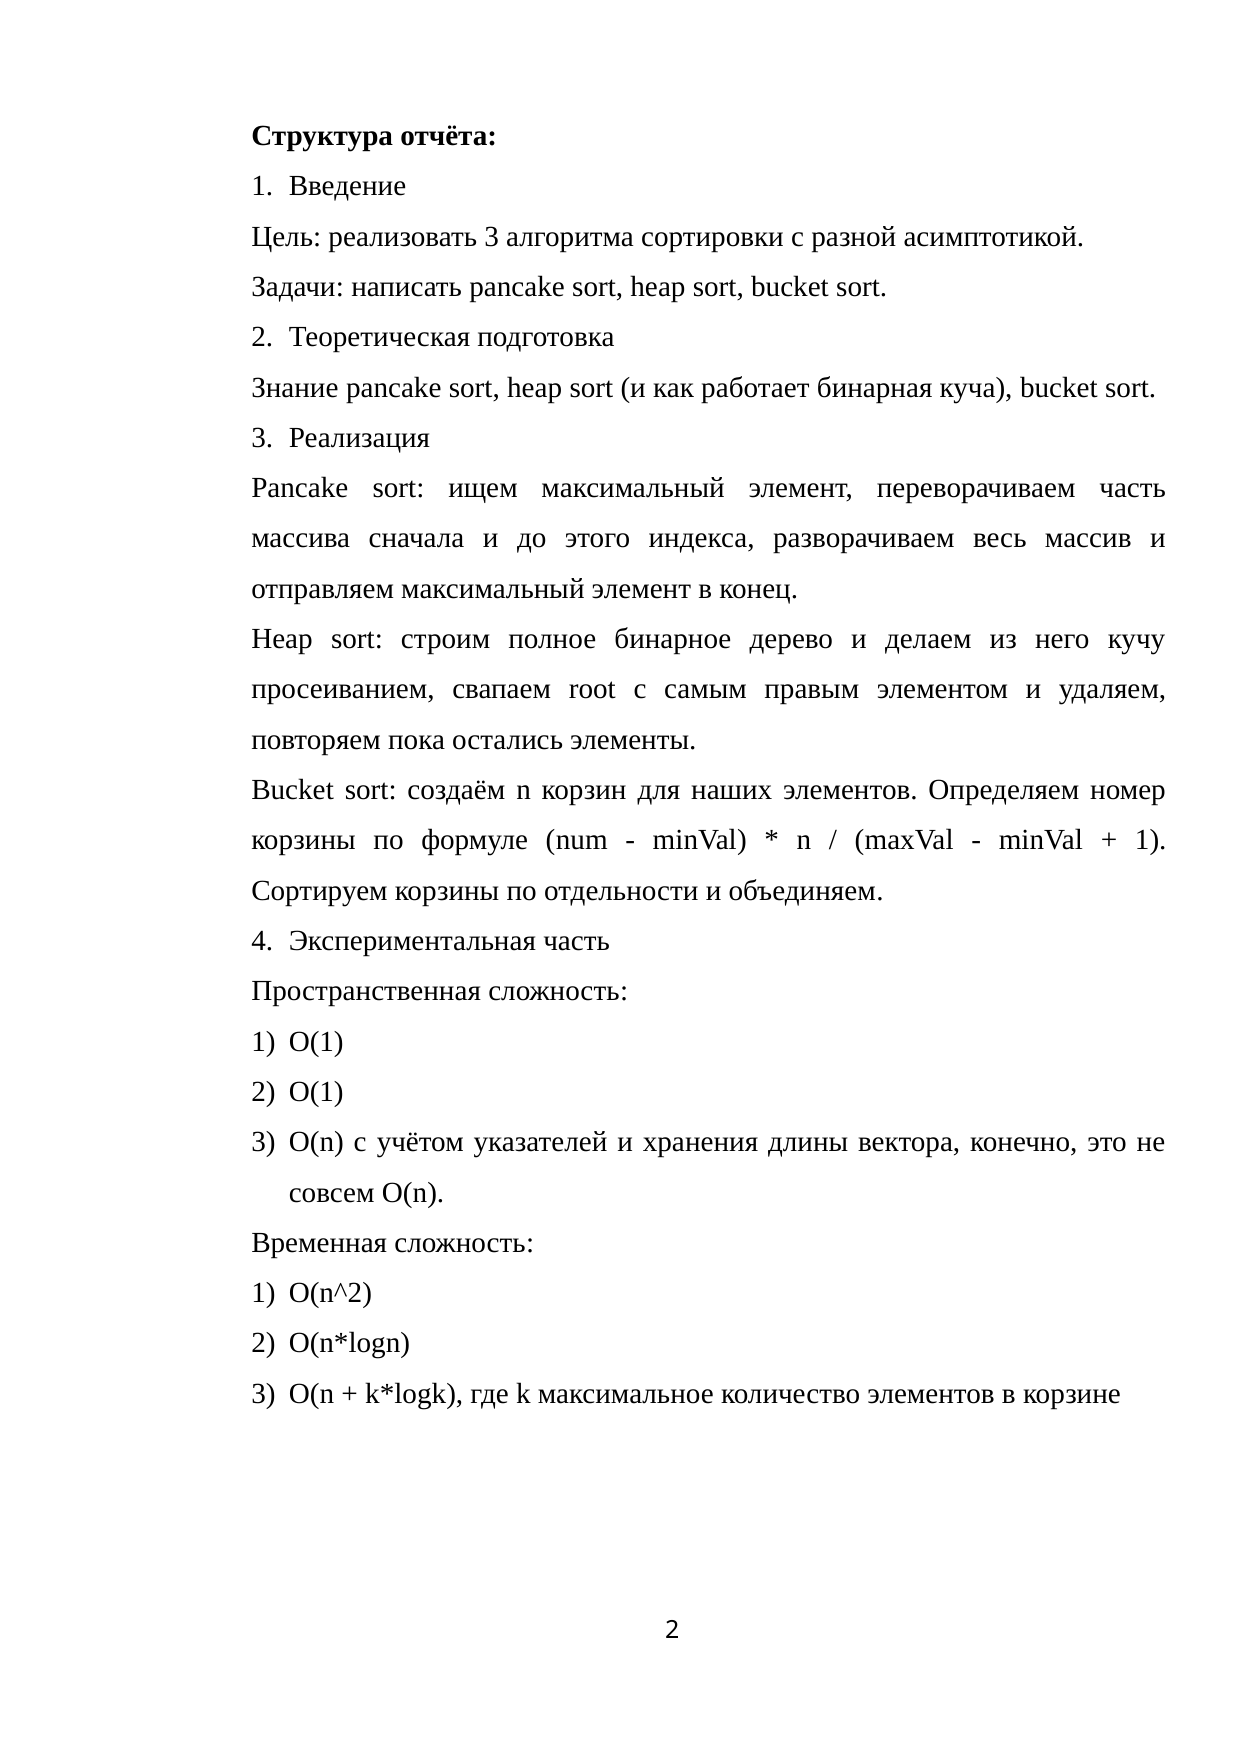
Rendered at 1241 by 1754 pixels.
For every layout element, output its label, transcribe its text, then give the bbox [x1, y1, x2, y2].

list O(n*logn) [251, 1326, 1167, 1359]
list O(n + k*logk), где k максимальное количество элементов в корзине [251, 1376, 1167, 1409]
list O(1) [251, 1074, 1167, 1108]
text Временная сложность: [251, 1225, 1167, 1258]
text Задачи: написать pancake sort, heap sort, bucket sort. [251, 269, 1167, 303]
list Экспериментальная часть [251, 923, 1167, 957]
list O(1) [251, 1024, 1167, 1057]
list Теоретическая подготовка [251, 319, 1167, 353]
text Цель: реализовать 3 алгоритма сортировки с разной асимптотикой. [251, 219, 1167, 252]
text Пространственная сложность: [251, 973, 1167, 1007]
text Heap sort: строим полное бинарное дерево и делаем из него кучу просеиванием, свапаем root с самым правым элементом и удаляем, повторяем пока остались элементы. [251, 621, 1167, 755]
list Введение [251, 168, 1167, 202]
text Структура отчёта: [177, 118, 1167, 152]
list Реализация [251, 420, 1167, 453]
text Pancake sort: ищем максимальный элемент, переворачиваем часть массива сначала и до этого индекса, разворачиваем весь массив и отправляем максимальный элемент в конец. [251, 470, 1167, 604]
text Bucket sort: создаём n корзин для наших элементов. Определяем номер корзины по формуле (num - minVal) * n / (maxVal - minVal + 1). Сортируем корзины по отдельности и объединяем. [251, 772, 1167, 906]
text Знание pancake sort, heap sort (и как работает бинарная куча), bucket sort. [251, 370, 1167, 403]
list O(n^2) [251, 1275, 1167, 1309]
list O(n) с учётом указателей и хранения длины вектора, конечно, это не совсем O(n). [251, 1124, 1167, 1208]
